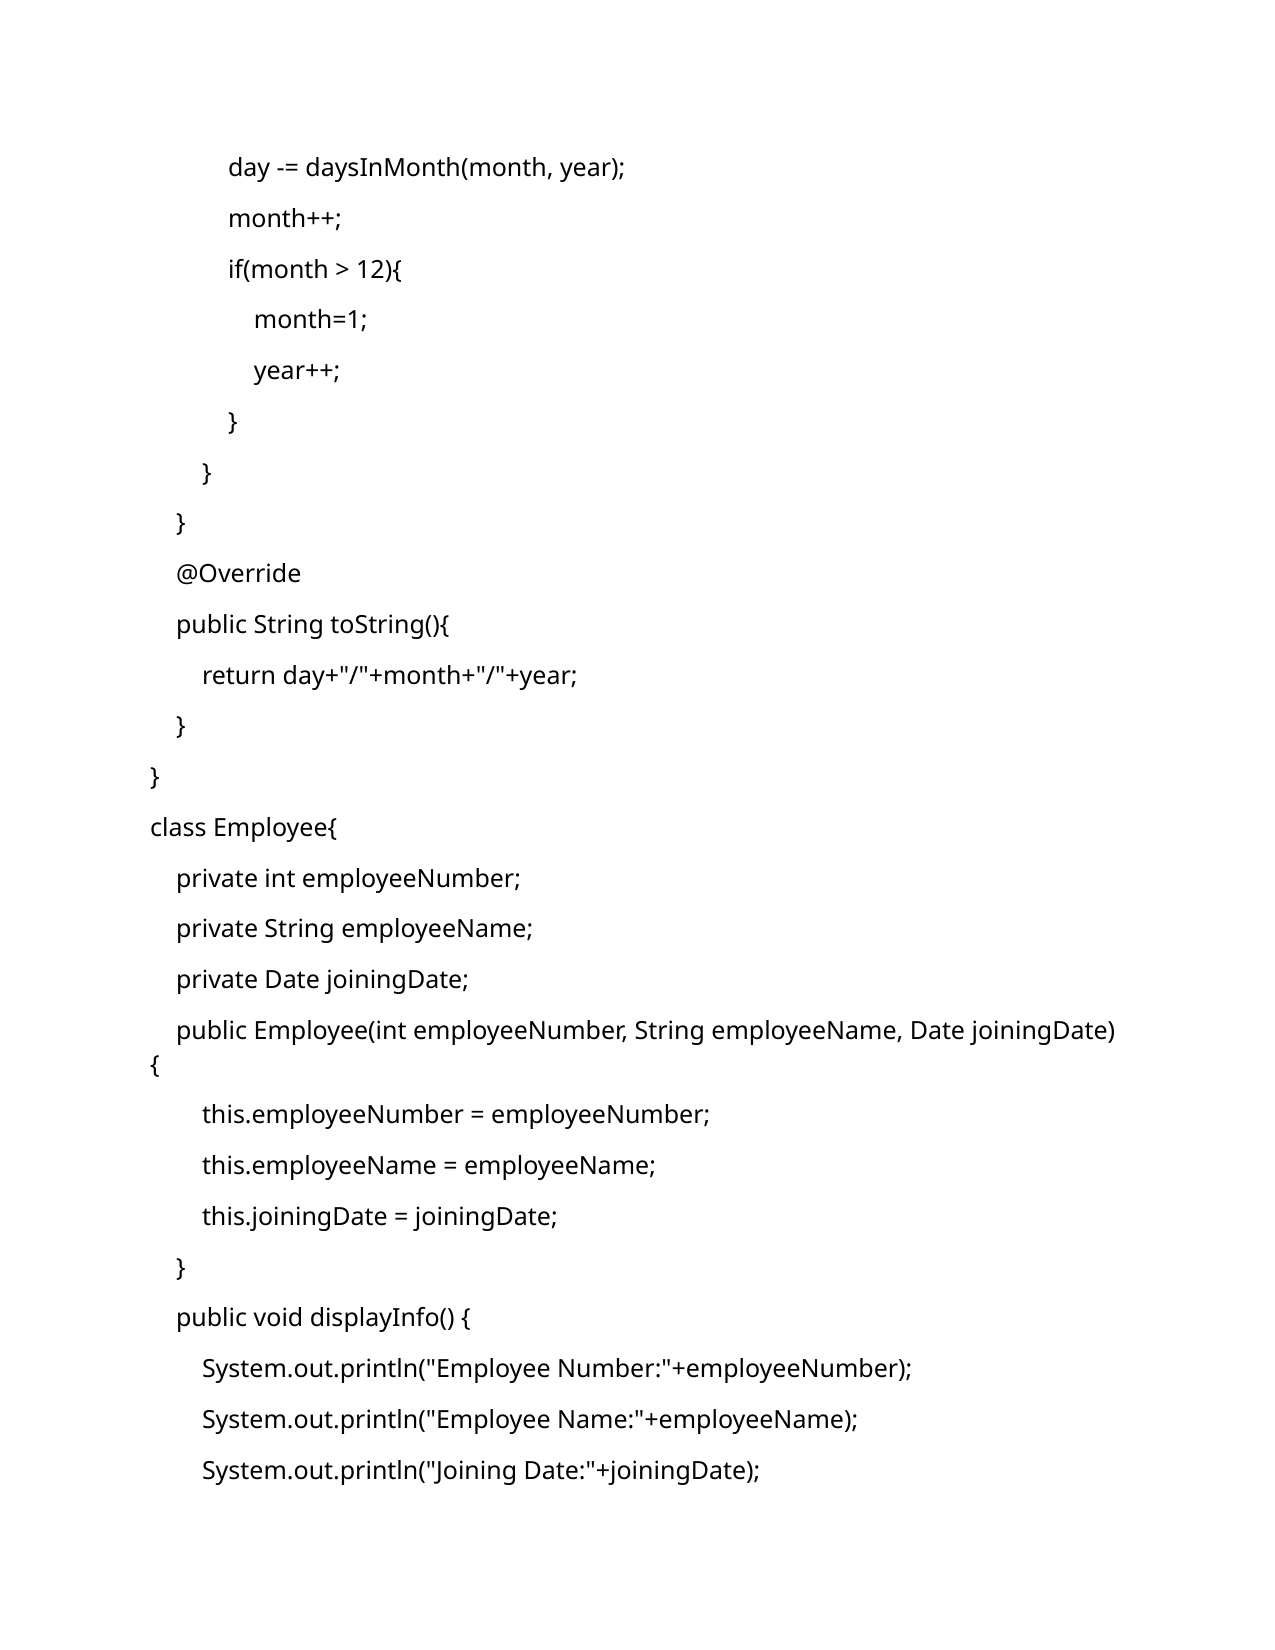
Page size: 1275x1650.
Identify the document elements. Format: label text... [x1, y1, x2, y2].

text this.joiningDate = joiningDate; [150, 1199, 1125, 1233]
text public void displayInfo() { [150, 1300, 1125, 1334]
text } [150, 759, 1125, 793]
text this.employeeName = employeeName; [150, 1148, 1125, 1182]
text System.out.println("Employee Number:"+employeeNumber); [150, 1351, 1125, 1385]
text @Override [150, 556, 1125, 590]
text if(month > 12){ [150, 251, 1125, 286]
text month++; [150, 201, 1125, 235]
text } [150, 454, 1125, 488]
text } [150, 404, 1125, 438]
text day -= daysInMonth(month, year); [150, 150, 1125, 184]
text System.out.println("Employee Name:"+employeeName); [150, 1402, 1125, 1436]
text } [150, 505, 1125, 539]
text private String employeeName; [150, 911, 1125, 945]
text System.out.println("Joining Date:"+joiningDate); [150, 1452, 1125, 1486]
text } [150, 708, 1125, 742]
text this.employeeNumber = employeeNumber; [150, 1097, 1125, 1131]
text private Date joiningDate; [150, 962, 1125, 996]
text private int employeeNumber; [150, 860, 1125, 894]
text month=1; [150, 302, 1125, 336]
text public String toString(){ [150, 607, 1125, 641]
text public Employee(int employeeNumber, String employeeName, Date joiningDate) { [150, 1012, 1125, 1081]
text return day+"/"+month+"/"+year; [150, 657, 1125, 691]
text class Employee{ [150, 809, 1125, 843]
text } [150, 1249, 1125, 1283]
text year++; [150, 353, 1125, 387]
